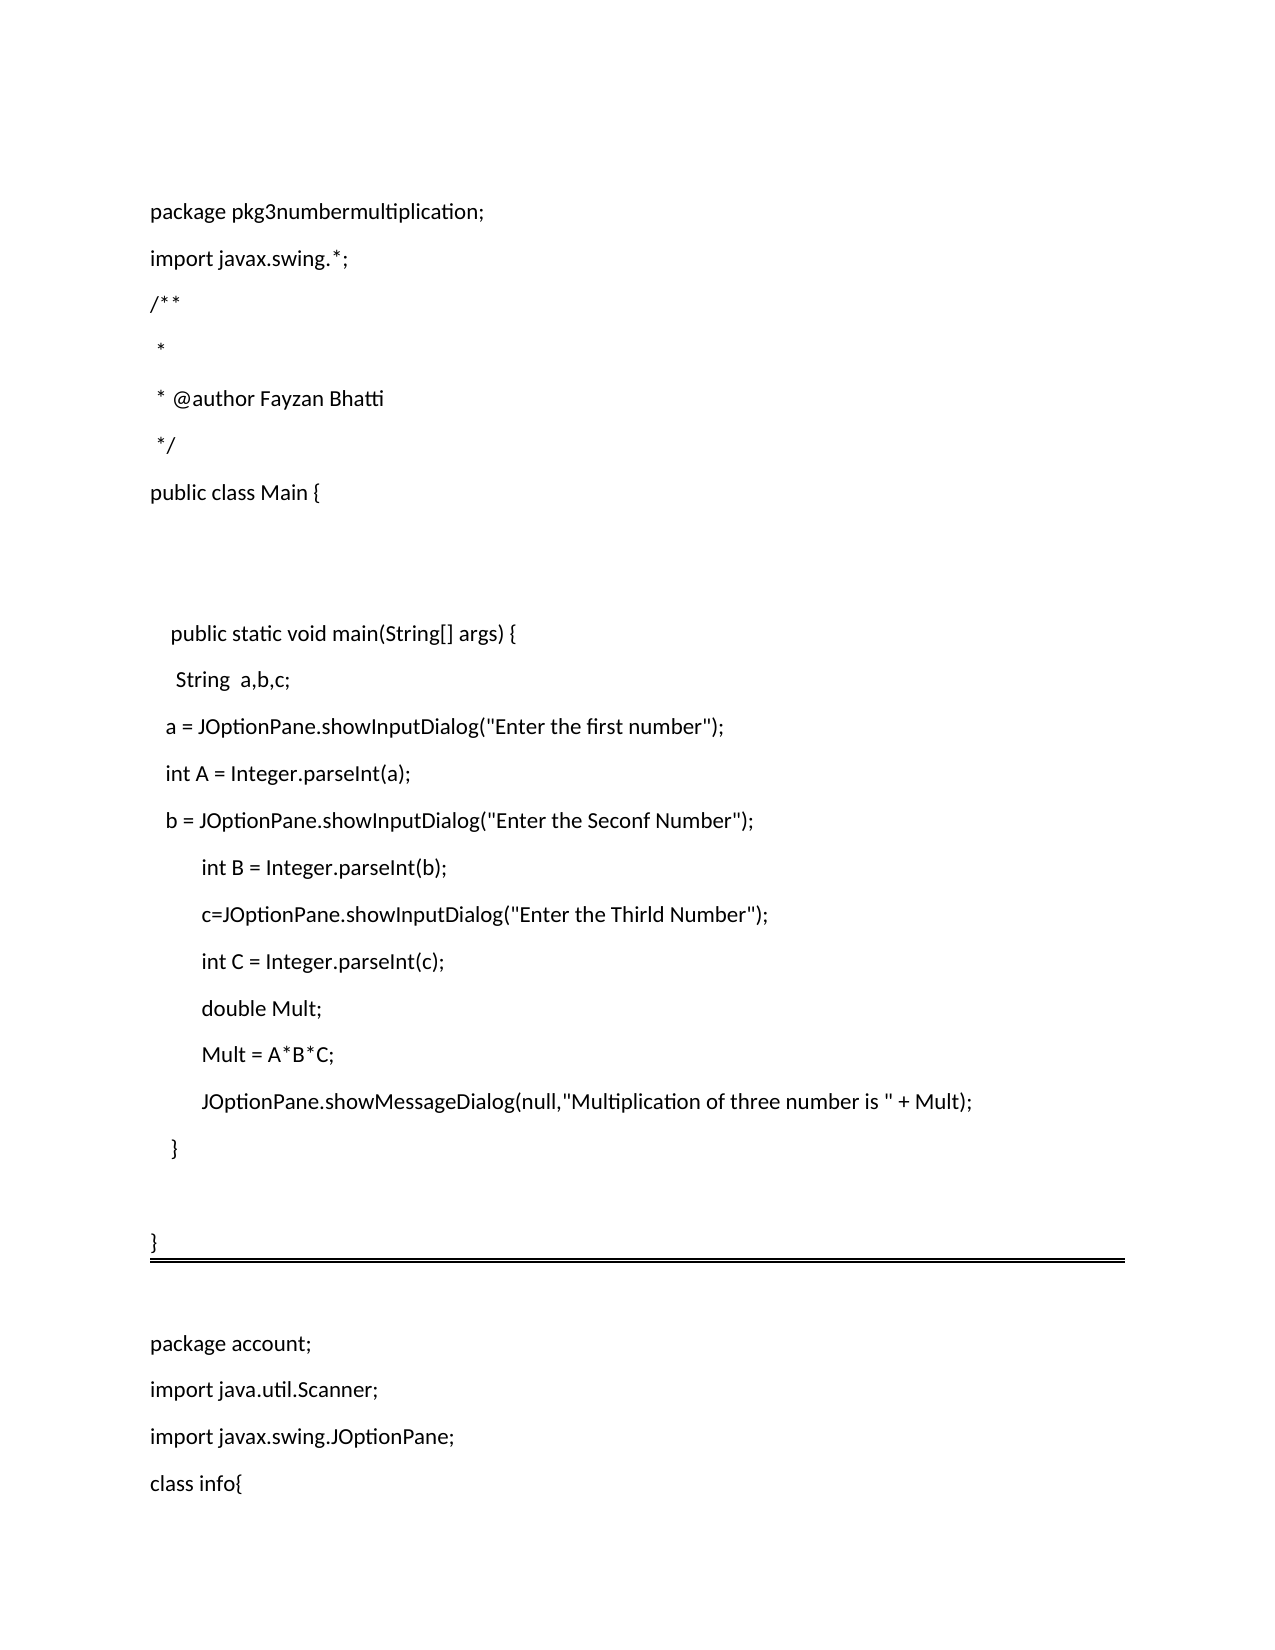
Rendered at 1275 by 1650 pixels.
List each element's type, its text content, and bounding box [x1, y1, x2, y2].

text package account; [150, 1329, 1125, 1357]
text public static void main(String[] args) { [150, 619, 1125, 647]
text double Mult; [150, 994, 1125, 1022]
text * [150, 337, 1125, 366]
text int C = Integer.parseInt(c); [150, 947, 1125, 975]
text JOptionPane.showMessageDialog(null,"Multiplication of three number is " + Mult); [150, 1087, 1125, 1116]
text c=JOptionPane.showInputDialog("Enter the Thirld Number"); [150, 900, 1125, 928]
text package pkg3numbermultiplication; [150, 197, 1125, 225]
text a = JOptionPane.showInputDialog("Enter the first number"); [150, 712, 1125, 741]
text Mult = A*B*C; [150, 1041, 1125, 1069]
text } [150, 1228, 1125, 1258]
text } [150, 1134, 1125, 1162]
text class info{ [150, 1469, 1125, 1497]
text int A = Integer.parseInt(a); [150, 759, 1125, 787]
text public class Main { [150, 478, 1125, 506]
text b = JOptionPane.showInputDialog("Enter the Seconf Number"); [150, 806, 1125, 834]
text import java.util.Scanner; [150, 1376, 1125, 1403]
text import javax.swing.*; [150, 244, 1125, 272]
text int B = Integer.parseInt(b); [150, 853, 1125, 881]
text */ [150, 431, 1125, 459]
text import javax.swing.JOptionPane; [150, 1422, 1125, 1450]
text /** [150, 291, 1125, 319]
text * @author Fayzan Bhatti [150, 384, 1125, 412]
text String a,b,c; [150, 666, 1125, 694]
